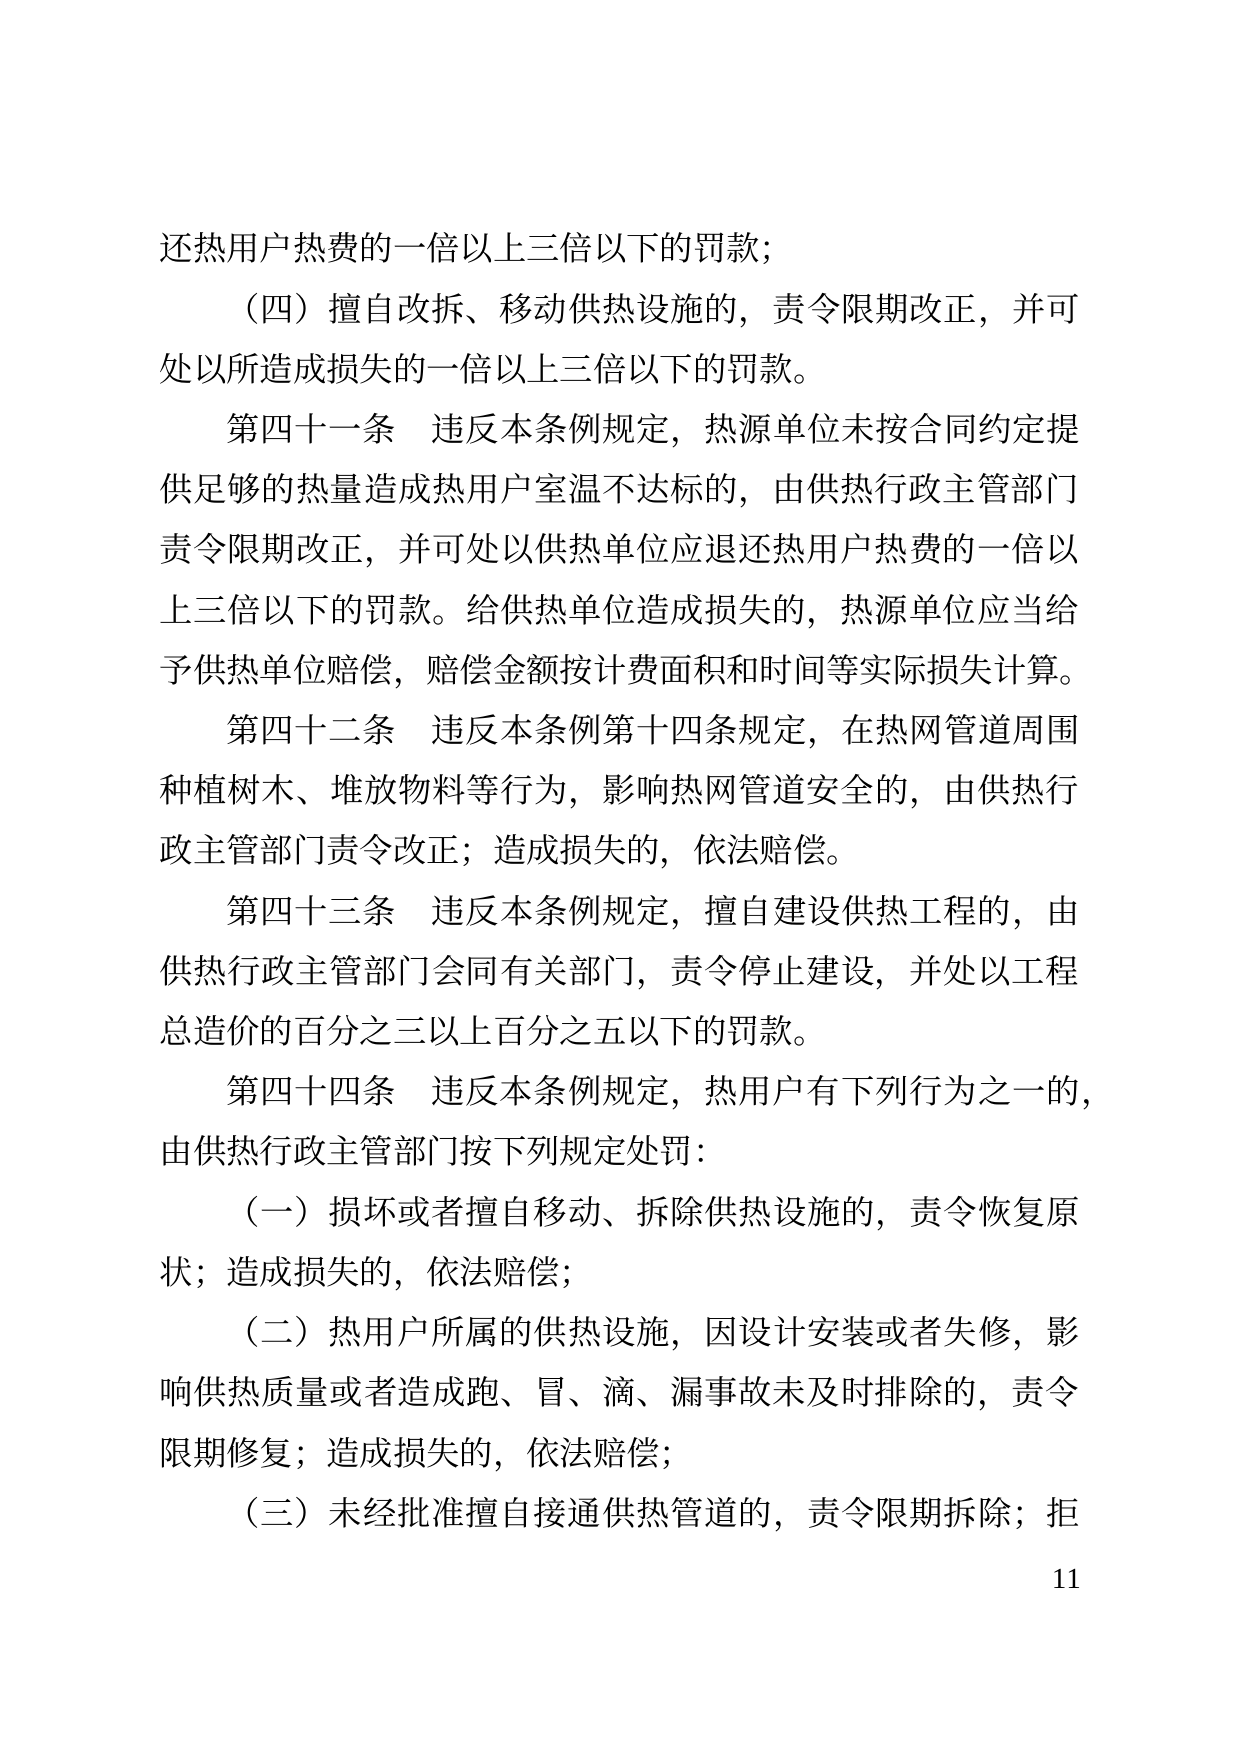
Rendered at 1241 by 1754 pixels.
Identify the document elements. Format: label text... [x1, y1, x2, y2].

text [159, 1477, 1081, 1537]
text （四）擅自改拆、移动供热设施的，责令限期改正，并可处以所造成损失的一倍以上三倍以下的罚款。 [159, 273, 1081, 393]
text 第四十二条 违反本条例第十四条规定，在热网管道周围种植树木、堆放物料等行为，影响热网管道安全的，由供热行政主管部门责令改正；造成损失的，依法赔偿。 [159, 694, 1081, 875]
text 第四十三条 违反本条例规定，擅自建设供热工程的，由供热行政主管部门会同有关部门，责令停止建设，并处以工程总造价的百分之三以上百分之五以下的罚款。 [159, 875, 1081, 1056]
text 第四十一条 违反本条例规定，热源单位未按合同约定提供足够的热量造成热用户室温不达标的，由供热行政主管部门责令限期改正，并可处以供热单位应退还热用户热费的一倍以上三倍以下的罚款。给供热单位造成损失的，热源单位应当给予供热单位赔偿，赔偿金额按计费面积和时间等实际损失计算。 [159, 393, 1081, 694]
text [159, 213, 1081, 273]
text （二）热用户所属的供热设施，因设计安装或者失修，影响供热质量或者造成跑、冒、滴、漏事故未及时排除的，责令限期修复；造成损失的，依法赔偿； [159, 1296, 1081, 1477]
text （一）损坏或者擅自移动、拆除供热设施的，责令恢复原状；造成损失的，依法赔偿； [159, 1176, 1081, 1296]
text 第四十四条 违反本条例规定，热用户有下列行为之一的，由供热行政主管部门按下列规定处罚： [159, 1056, 1081, 1176]
